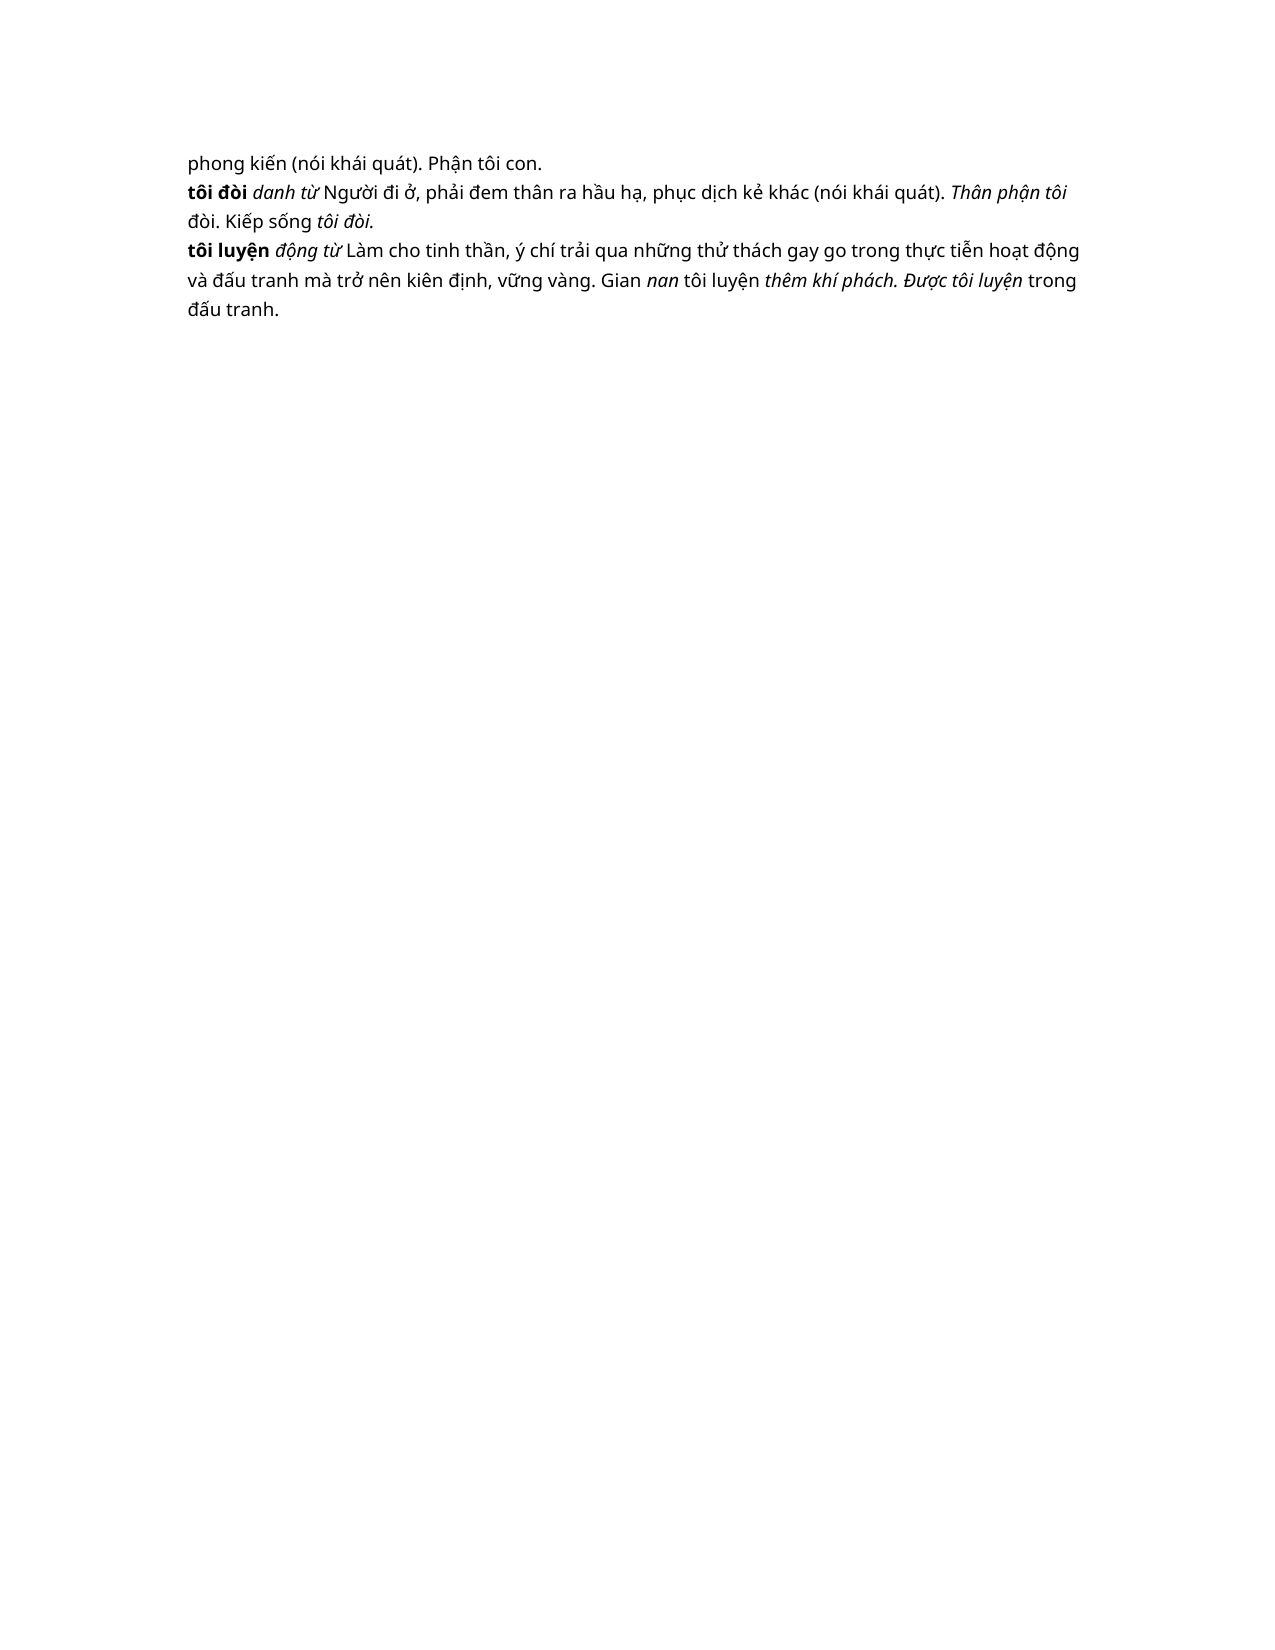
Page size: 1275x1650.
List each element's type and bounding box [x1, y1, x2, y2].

text [187, 150, 1087, 322]
